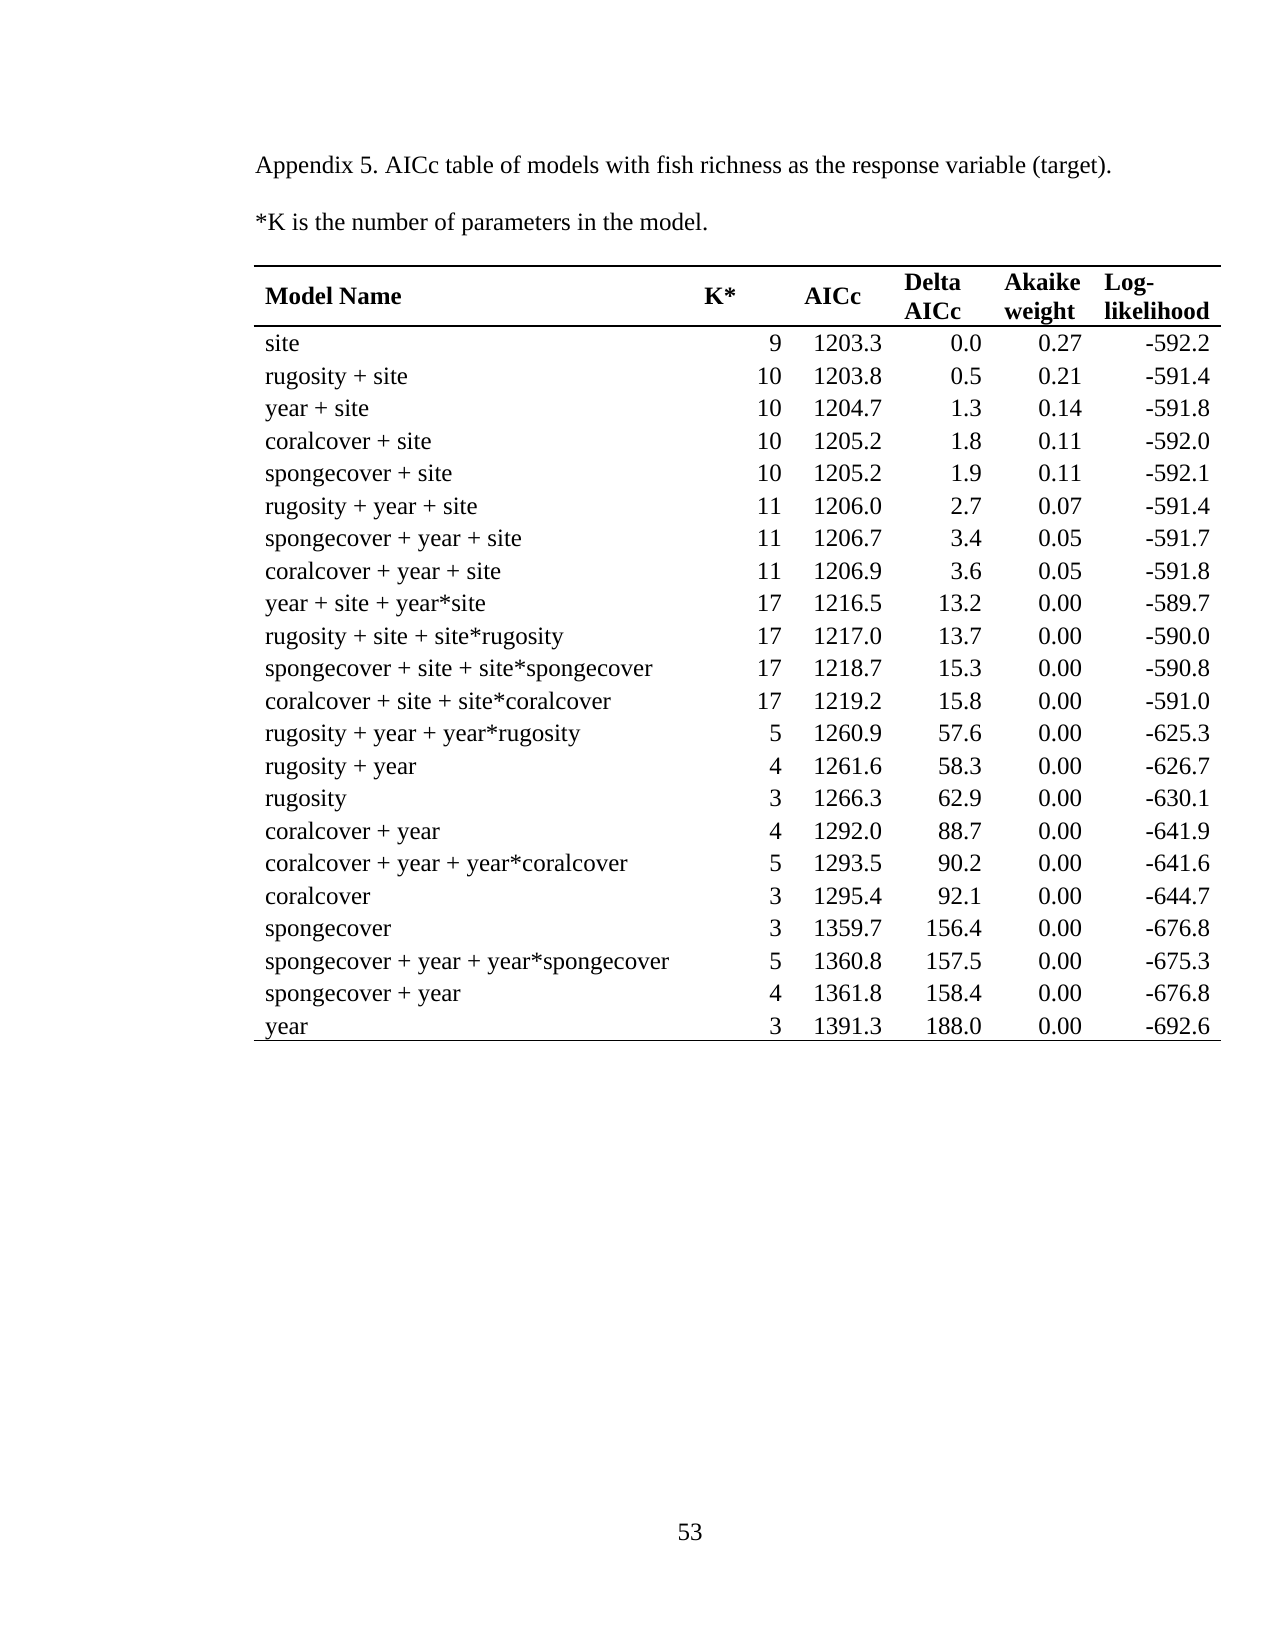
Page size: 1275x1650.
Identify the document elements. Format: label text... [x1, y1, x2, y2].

table_cell 0.00 [993, 747, 1093, 779]
table_cell year + site + year*site [254, 585, 693, 617]
table_cell -591.4 [1093, 487, 1221, 519]
table_cell 15.3 [893, 650, 993, 682]
table_cell spongecover [254, 910, 693, 942]
table_cell coralcover + site [254, 422, 693, 454]
table_cell spongecover + year + year*spongecover [254, 942, 693, 974]
table_cell 1217.0 [793, 617, 893, 649]
table_cell coralcover + site + site*coralcover [254, 682, 693, 714]
table_cell 3 [693, 780, 793, 812]
table_cell 2.7 [893, 487, 993, 519]
table_header K* [693, 267, 793, 324]
table_cell 3 [693, 877, 793, 909]
table_cell -692.6 [1093, 1007, 1221, 1039]
table_cell 0.00 [993, 942, 1093, 974]
table_cell rugosity + year + year*rugosity [254, 715, 693, 747]
table_cell -626.7 [1093, 747, 1221, 779]
table_cell 10 [693, 455, 793, 487]
table_cell -589.7 [1093, 585, 1221, 617]
table_cell 11 [693, 520, 793, 552]
table_cell -590.8 [1093, 650, 1221, 682]
table_cell 15.8 [893, 682, 993, 714]
table_cell 0.11 [993, 455, 1093, 487]
table_cell 1205.2 [793, 455, 893, 487]
table_cell coralcover + year [254, 812, 693, 844]
table_cell 13.7 [893, 617, 993, 649]
table_cell 1.8 [893, 422, 993, 454]
table_cell 0.00 [993, 877, 1093, 909]
table_cell spongecover + site + site*spongecover [254, 650, 693, 682]
table_cell 188.0 [893, 1007, 993, 1039]
table_cell year + site [254, 390, 693, 422]
table_cell -641.6 [1093, 845, 1221, 877]
table_cell -630.1 [1093, 780, 1221, 812]
table_cell -641.9 [1093, 812, 1221, 844]
table_cell -625.3 [1093, 715, 1221, 747]
table_cell 58.3 [893, 747, 993, 779]
table_cell 1295.4 [793, 877, 893, 909]
table_header Akaike weight [993, 267, 1093, 324]
table_cell 4 [693, 975, 793, 1007]
table_cell 1216.5 [793, 585, 893, 617]
table_cell 4 [693, 747, 793, 779]
table_cell 1.9 [893, 455, 993, 487]
table_cell -592.1 [1093, 455, 1221, 487]
table_cell spongecover + year + site [254, 520, 693, 552]
text Appendix 5. AICc table of models with fish richness as the response variable (target). *K is the number of parameters in the model. [255, 150, 1125, 236]
table_cell 1218.7 [793, 650, 893, 682]
table_cell 157.5 [893, 942, 993, 974]
table_cell 0.00 [993, 617, 1093, 649]
table_cell coralcover + year + year*coralcover [254, 845, 693, 877]
table_cell 4 [693, 812, 793, 844]
table_cell -591.8 [1093, 390, 1221, 422]
table_cell 1203.8 [793, 357, 893, 389]
table_cell 17 [693, 650, 793, 682]
table_cell rugosity + year + site [254, 487, 693, 519]
table_cell 0.05 [993, 520, 1093, 552]
table_cell 1205.2 [793, 422, 893, 454]
table_cell 1206.0 [793, 487, 893, 519]
table_cell -590.0 [1093, 617, 1221, 649]
table_cell 0.14 [993, 390, 1093, 422]
table_cell 1206.9 [793, 552, 893, 584]
table_cell -591.0 [1093, 682, 1221, 714]
table_cell 0.11 [993, 422, 1093, 454]
table_cell 10 [693, 390, 793, 422]
table_cell 0.00 [993, 910, 1093, 942]
table_header Log-likelihood [1093, 267, 1221, 324]
table_cell rugosity + site + site*rugosity [254, 617, 693, 649]
table_cell 3.4 [893, 520, 993, 552]
table_cell 158.4 [893, 975, 993, 1007]
table_cell 0.21 [993, 357, 1093, 389]
table_cell 3 [693, 910, 793, 942]
table_cell 90.2 [893, 845, 993, 877]
table_cell 0.05 [993, 552, 1093, 584]
table_cell rugosity + site [254, 357, 693, 389]
table_cell coralcover + year + site [254, 552, 693, 584]
table_cell -591.4 [1093, 357, 1221, 389]
table_cell -675.3 [1093, 942, 1221, 974]
table_cell 88.7 [893, 812, 993, 844]
table_cell 10 [693, 357, 793, 389]
table_cell 11 [693, 552, 793, 584]
table_header Delta AICc [893, 267, 993, 324]
table_cell 0.00 [993, 975, 1093, 1007]
table_cell 0.07 [993, 487, 1093, 519]
table_cell 1359.7 [793, 910, 893, 942]
table_cell 1219.2 [793, 682, 893, 714]
table_cell spongecover + year [254, 975, 693, 1007]
table_cell -644.7 [1093, 877, 1221, 909]
table_cell 5 [693, 942, 793, 974]
table_cell 0.5 [893, 357, 993, 389]
table_cell 3 [693, 1007, 793, 1039]
table_cell 0.00 [993, 1007, 1093, 1039]
table_cell -676.8 [1093, 975, 1221, 1007]
table_cell 1206.7 [793, 520, 893, 552]
table_cell -591.7 [1093, 520, 1221, 552]
table_header Model Name [254, 267, 693, 324]
table_cell 1391.3 [793, 1007, 893, 1039]
table_cell spongecover + site [254, 455, 693, 487]
table_cell 1293.5 [793, 845, 893, 877]
table_cell 92.1 [893, 877, 993, 909]
table_cell coralcover [254, 877, 693, 909]
table_cell 9 [693, 327, 793, 357]
table_cell 3.6 [893, 552, 993, 584]
table_cell 1260.9 [793, 715, 893, 747]
table_cell 0.27 [993, 327, 1093, 357]
table_cell 57.6 [893, 715, 993, 747]
table_cell site [254, 327, 693, 357]
table_cell 17 [693, 617, 793, 649]
table_header AICc [793, 267, 893, 324]
table_cell 1261.6 [793, 747, 893, 779]
table_cell 11 [693, 487, 793, 519]
table_cell 0.00 [993, 650, 1093, 682]
table_cell year [254, 1007, 693, 1039]
table_cell 0.00 [993, 585, 1093, 617]
table_cell -591.8 [1093, 552, 1221, 584]
table_cell 1204.7 [793, 390, 893, 422]
table_cell 0.00 [993, 715, 1093, 747]
table_cell 62.9 [893, 780, 993, 812]
table_cell 1360.8 [793, 942, 893, 974]
table_cell rugosity + year [254, 747, 693, 779]
table_cell 1266.3 [793, 780, 893, 812]
table_cell 0.00 [993, 780, 1093, 812]
table_cell -676.8 [1093, 910, 1221, 942]
table_cell 1292.0 [793, 812, 893, 844]
table_cell 0.00 [993, 682, 1093, 714]
table_cell 1.3 [893, 390, 993, 422]
table_cell 5 [693, 715, 793, 747]
table_cell 13.2 [893, 585, 993, 617]
table_cell 0.0 [893, 327, 993, 357]
table_cell 1361.8 [793, 975, 893, 1007]
table_cell 10 [693, 422, 793, 454]
table_cell rugosity [254, 780, 693, 812]
table_cell 0.00 [993, 812, 1093, 844]
table_cell 17 [693, 682, 793, 714]
table_cell 5 [693, 845, 793, 877]
table_cell 0.00 [993, 845, 1093, 877]
table_cell -592.2 [1093, 327, 1221, 357]
table_cell 1203.3 [793, 327, 893, 357]
table_cell -592.0 [1093, 422, 1221, 454]
table_cell 156.4 [893, 910, 993, 942]
table_cell 17 [693, 585, 793, 617]
